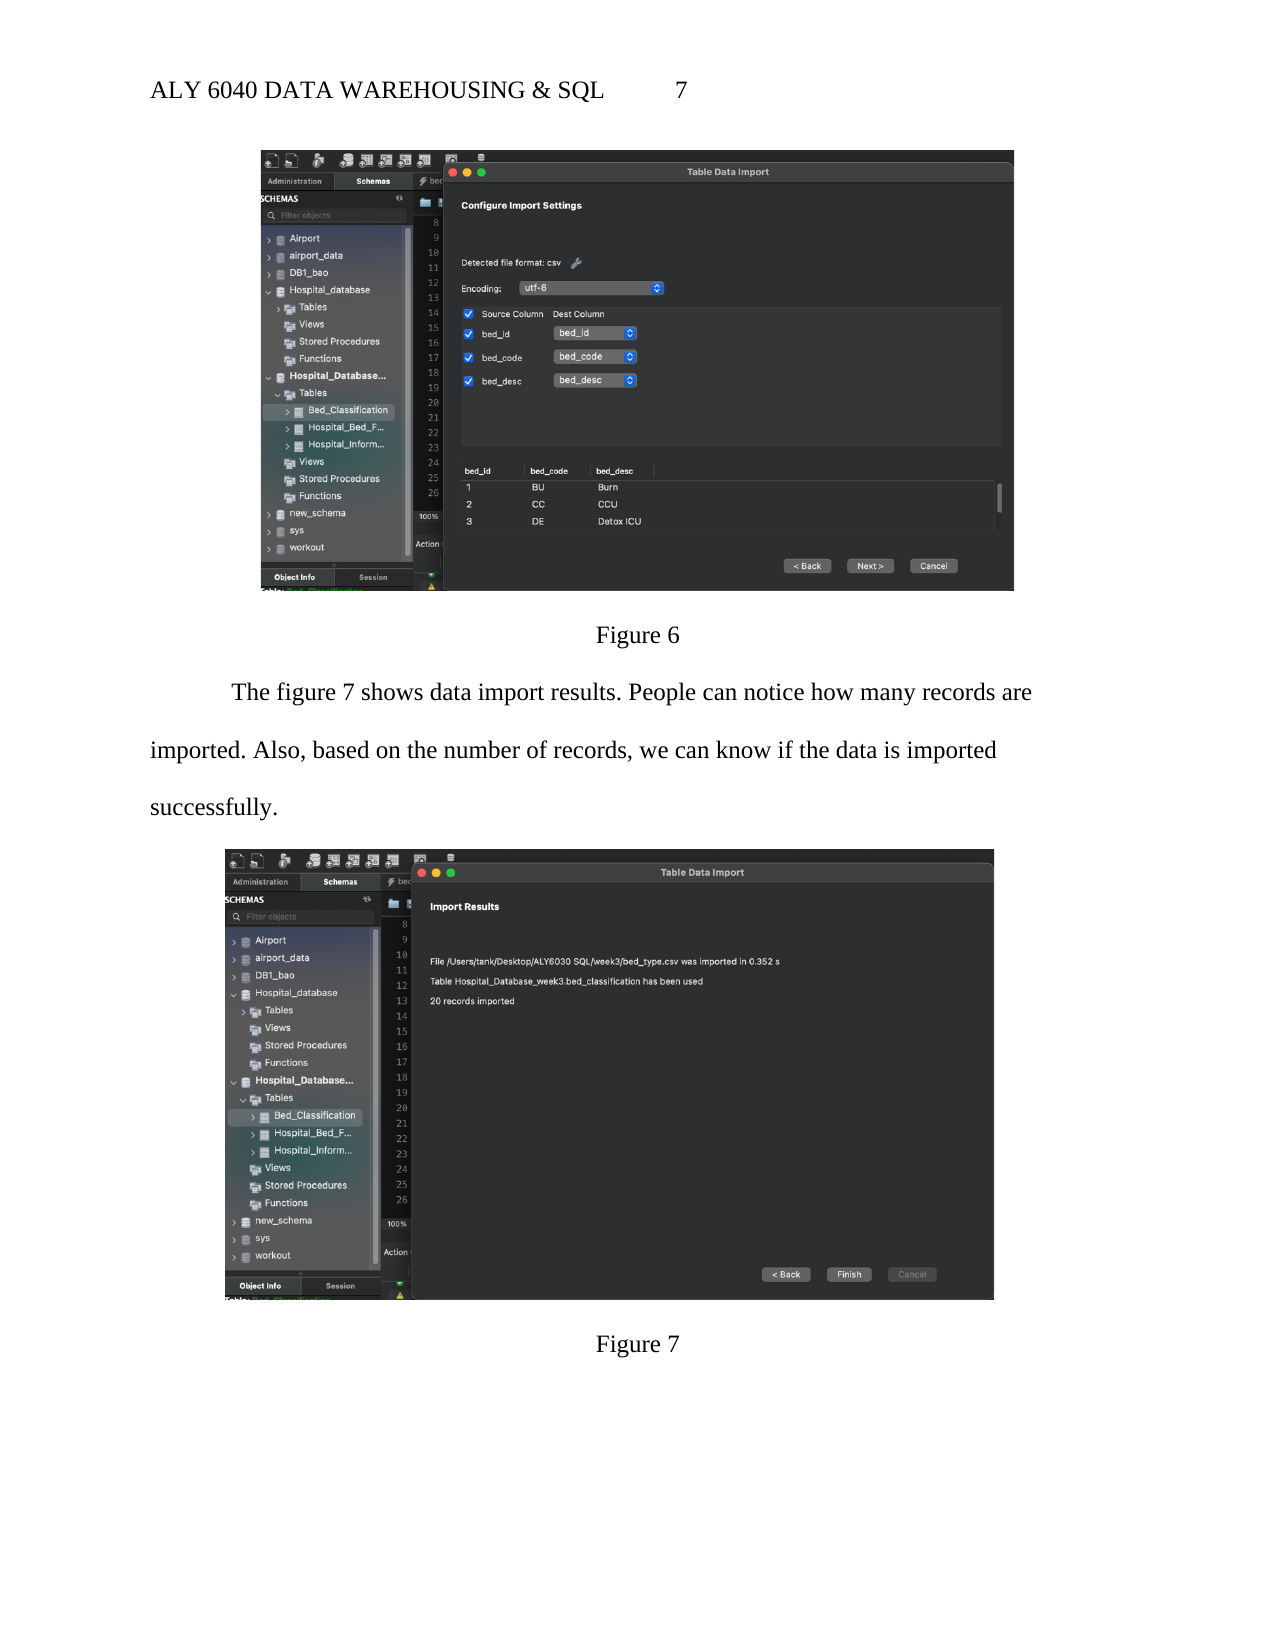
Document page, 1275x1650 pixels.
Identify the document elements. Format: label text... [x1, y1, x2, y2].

text Figure 7 [150, 1329, 1125, 1357]
picture [260, 150, 1015, 591]
text Figure 6 [150, 620, 1125, 648]
picture [225, 849, 995, 1300]
text The figure 7 shows data import results. People can notice how many records are imported. Also, based on the number of records, we can know if the data is imported successfully. [150, 677, 1125, 821]
